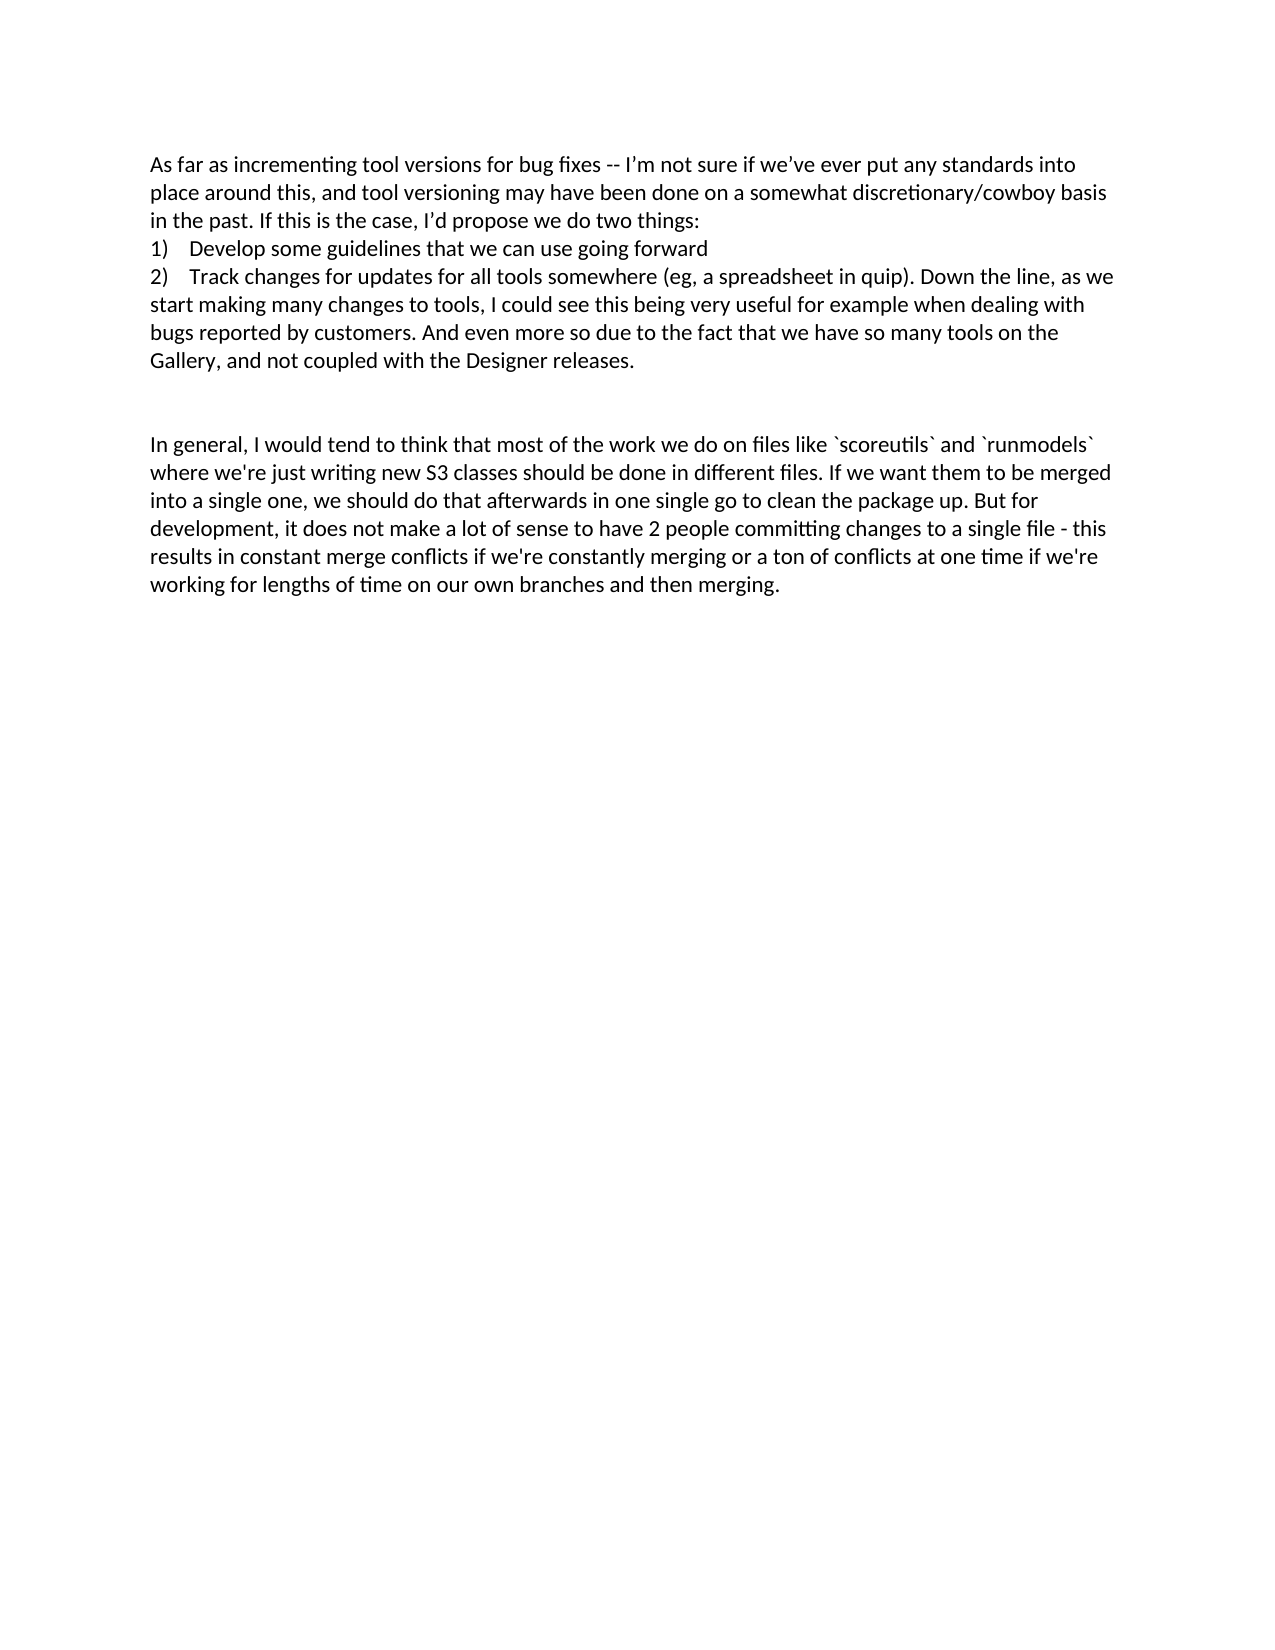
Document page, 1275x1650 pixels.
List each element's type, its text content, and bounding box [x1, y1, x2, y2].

text In general, I would tend to think that most of the work we do on files like `scoreutils` and `runmodels` where we're just writing new S3 classes should be done in different files. If we want them to be merged into a single one, we should do that afterwards in one single go to clean the package up. But for development, it does not make a lot of sense to have 2 people committing changes to a single file - this results in constant merge conflicts if we're constantly merging or a ton of conflicts at one time if we're working for lengths of time on our own branches and then merging. [150, 430, 1125, 598]
text As far as incrementing tool versions for bug fixes -- I’m not sure if we’ve ever put any standards into place around this, and tool versioning may have been done on a somewhat discretionary/cowboy basis in the past. If this is the case, I’d propose we do two things: [150, 150, 1125, 234]
text 1) Develop some guidelines that we can use going forward [150, 234, 1125, 262]
text 2) Track changes for updates for all tools somewhere (eg, a spreadsheet in quip). Down the line, as we start making many changes to tools, I could see this being very useful for example when dealing with bugs reported by customers. And even more so due to the fact that we have so many tools on the Gallery, and not coupled with the Designer releases. [150, 262, 1125, 374]
